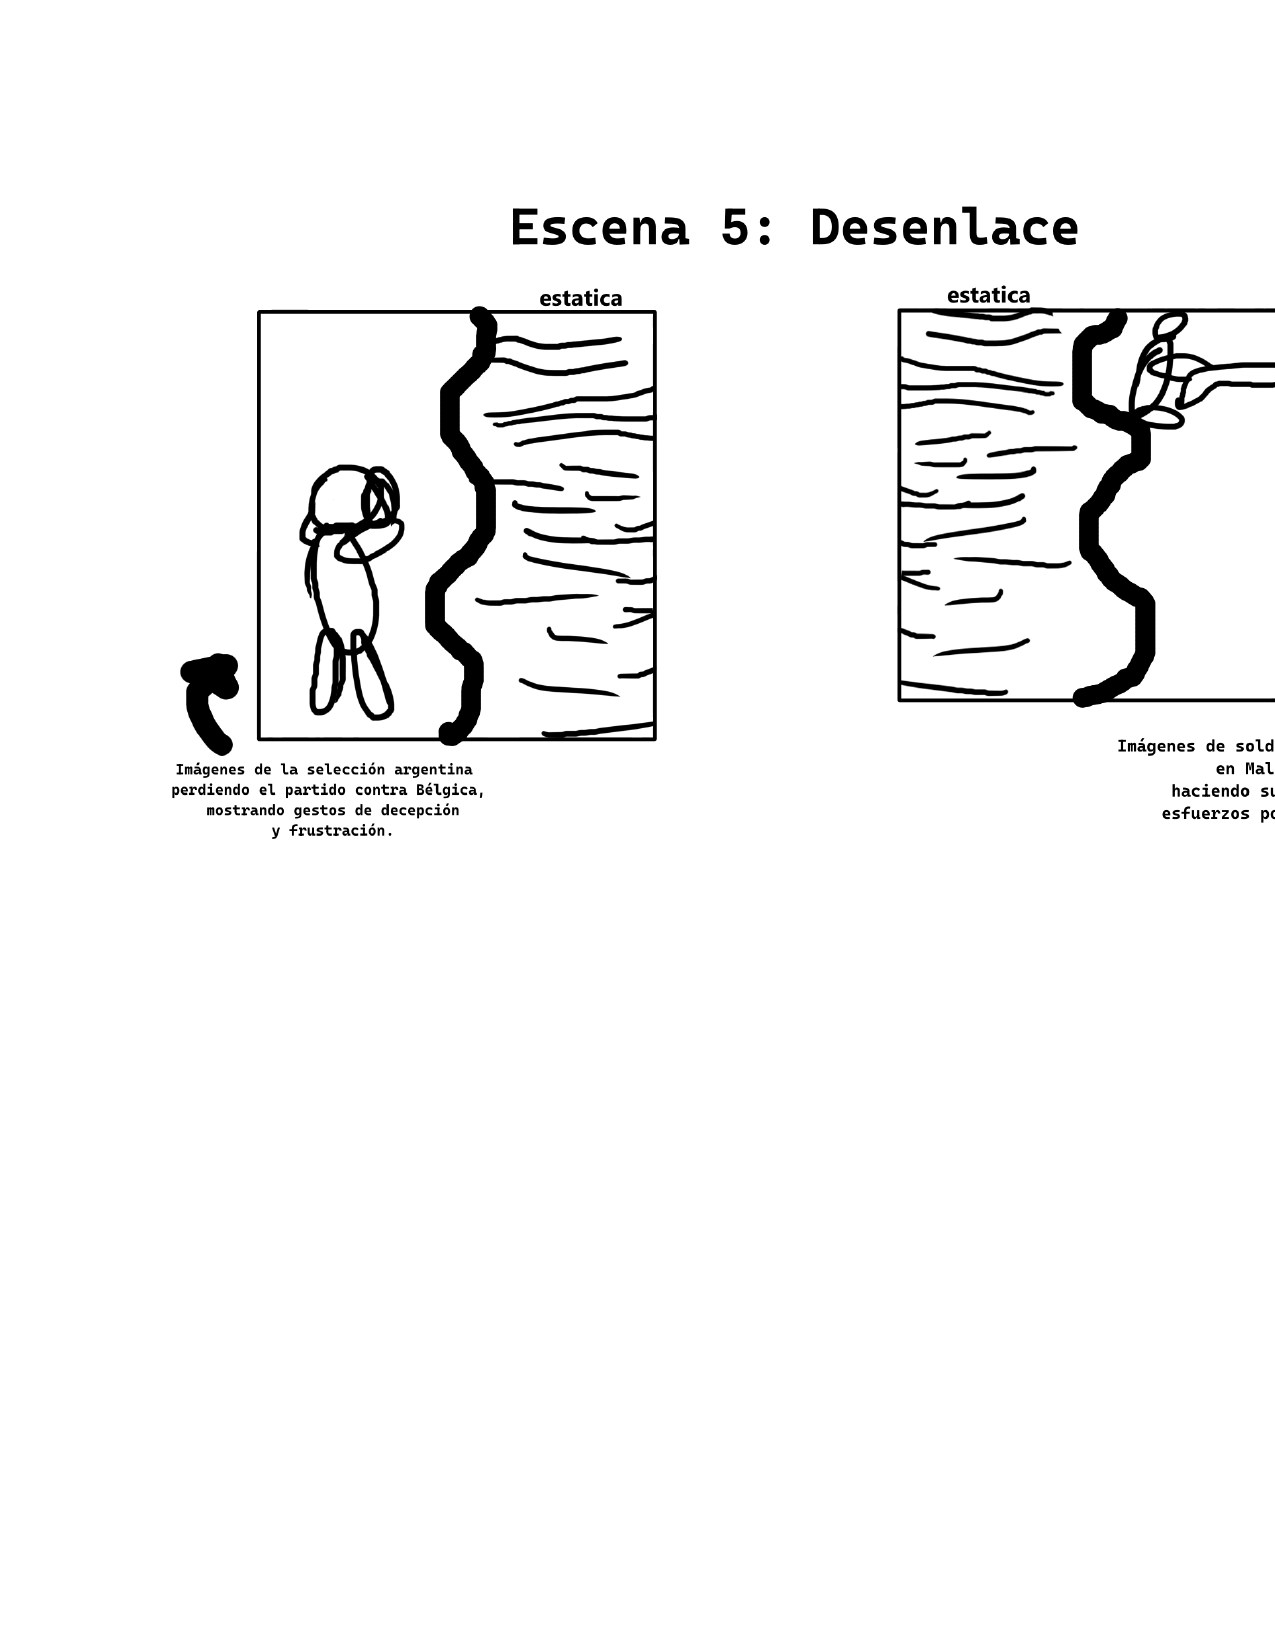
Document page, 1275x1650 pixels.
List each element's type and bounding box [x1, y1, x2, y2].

picture [150, 150, 1275, 874]
